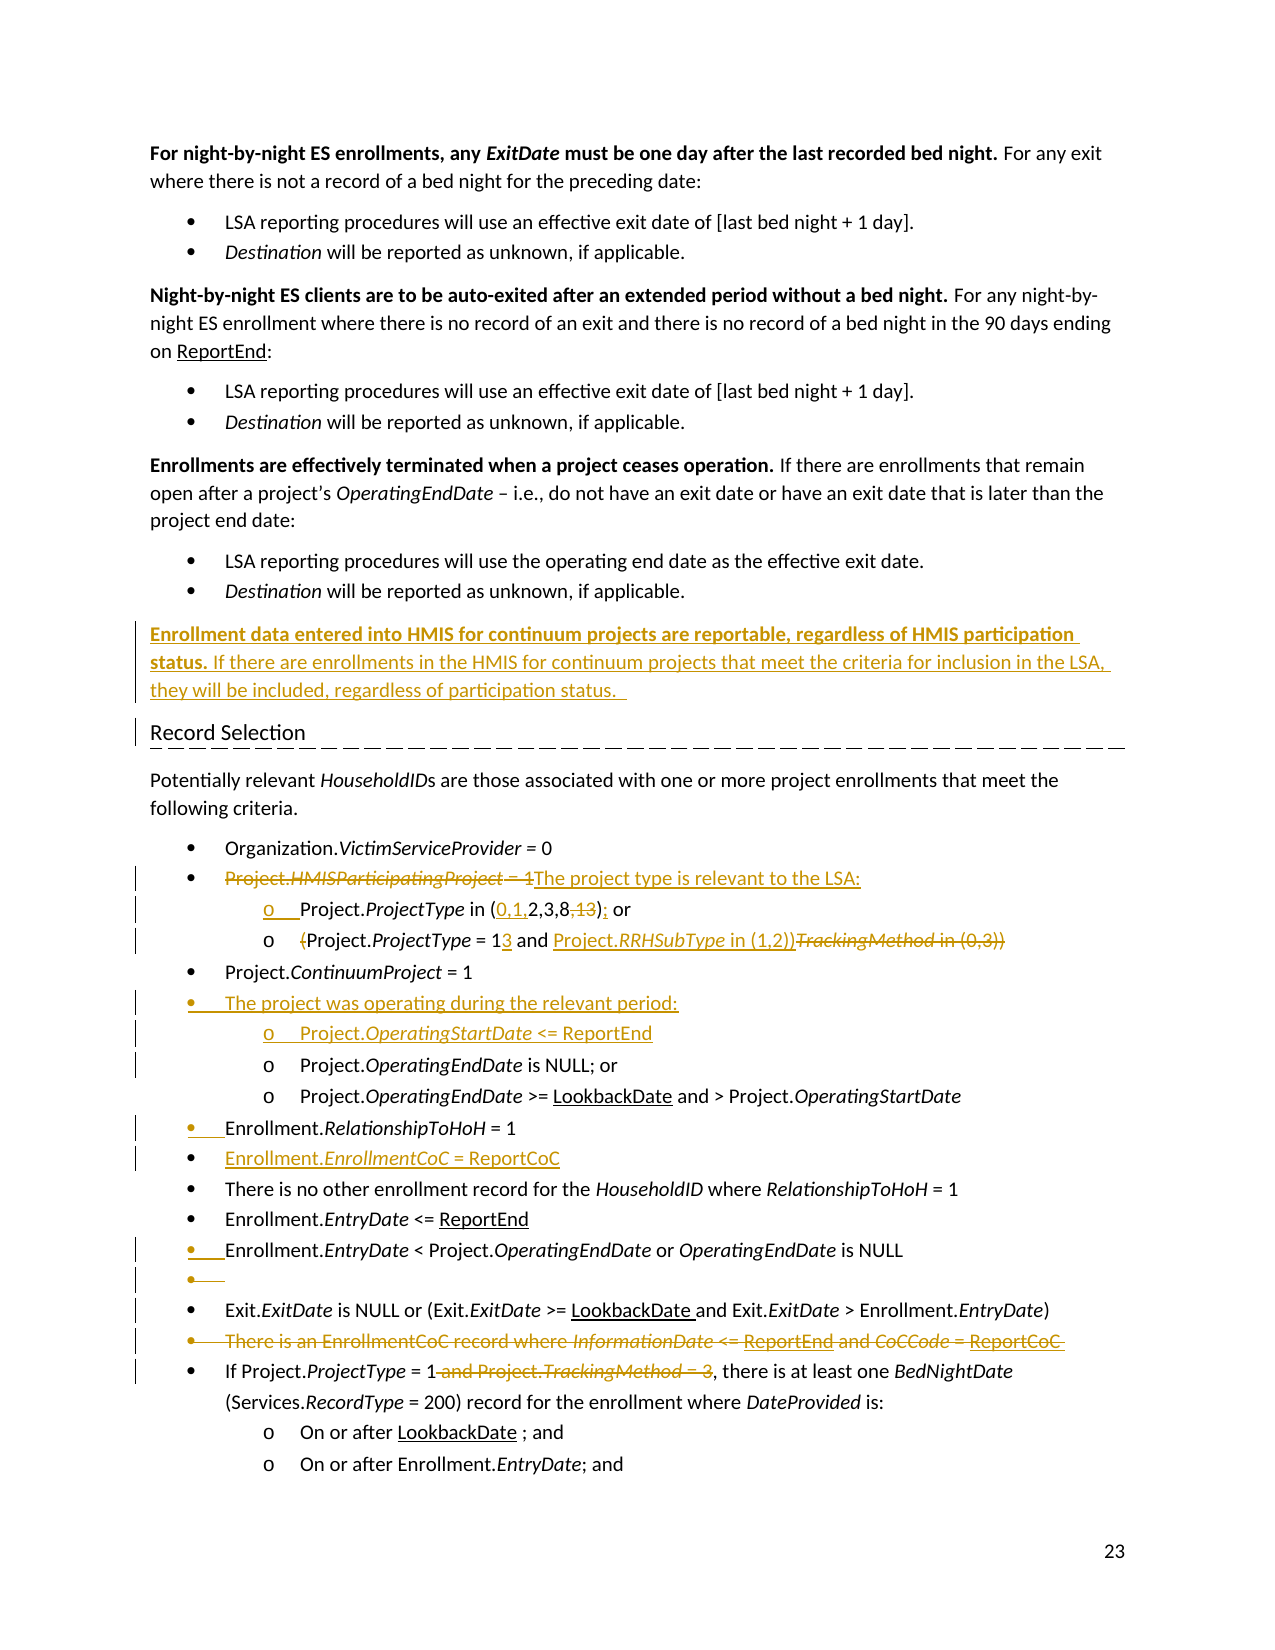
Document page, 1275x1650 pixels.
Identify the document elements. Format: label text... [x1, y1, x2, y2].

list Project.ProjectType = 1 and [262, 928, 1125, 954]
list Project.OperatingEndDate is NULL; or [262, 1052, 1125, 1078]
list Enrollment.EntryDate < Project.OperatingEndDate or OperatingEndDate is NULL [187, 1237, 1125, 1262]
text For night-by-night ES enrollments, any ExitDate must be one day after the last recorded bed night. For any exit where there is not a record of a bed night for the preceding date: [150, 141, 1125, 194]
list LSA reporting procedures will use an effective exit date of [last bed night + 1 day]. [187, 378, 1125, 404]
list Enrollment.EntryDate <= ReportEnd [187, 1206, 1125, 1232]
list On or after LookbackDate ; and [262, 1419, 1125, 1446]
list There is no other enrollment record for the HouseholdID where RelationshipToHoH = 1 [187, 1176, 1125, 1201]
subtitle Record Selection [150, 718, 1125, 749]
list Organization.VictimServiceProvider = 0 [187, 835, 1125, 861]
list Destination will be reported as unknown, if applicable. [187, 409, 1125, 434]
list Project.ProjectType in (2,3,8) or [262, 896, 1125, 922]
text Night-by-night ES clients are to be auto-exited after an extended period without a bed night. For any night-by-night ES enrollment where there is no record of an exit and there is no record of a bed night in the 90 days ending on ReportEnd: [150, 282, 1125, 363]
list Exit.ExitDate is NULL or (Exit.ExitDate >= LookbackDate and Exit.ExitDate > Enrollment.EntryDate) [187, 1298, 1125, 1323]
list On or after Enrollment.EntryDate; and [262, 1451, 1125, 1477]
list Enrollment.RelationshipToHoH = 1 [187, 1115, 1125, 1141]
list If Project.ProjectType = 1, there is at least one BedNightDate (Services.RecordType = 200) record for the enrollment where DateProvided is: [187, 1358, 1125, 1414]
list Project.OperatingEndDate >= LookbackDate and > Project.OperatingStartDate [262, 1083, 1125, 1110]
text Potentially relevant HouseholdIDs are those associated with one or more project enrollments that meet the following criteria. [150, 767, 1125, 820]
list Destination will be reported as unknown, if applicable. [187, 239, 1125, 265]
list LSA reporting procedures will use an effective exit date of [last bed night + 1 day]. [187, 209, 1125, 234]
list LSA reporting procedures will use the operating end date as the effective exit date. [187, 548, 1125, 573]
list Project.ContinuumProject = 1 [187, 959, 1125, 985]
list Destination will be reported as unknown, if applicable. [187, 578, 1125, 604]
text Enrollments are effectively terminated when a project ceases operation. If there are enrollments that remain open after a project’s OperatingEndDate – i.e., do not have an exit date or have an exit date that is later than the project end date: [150, 452, 1125, 533]
